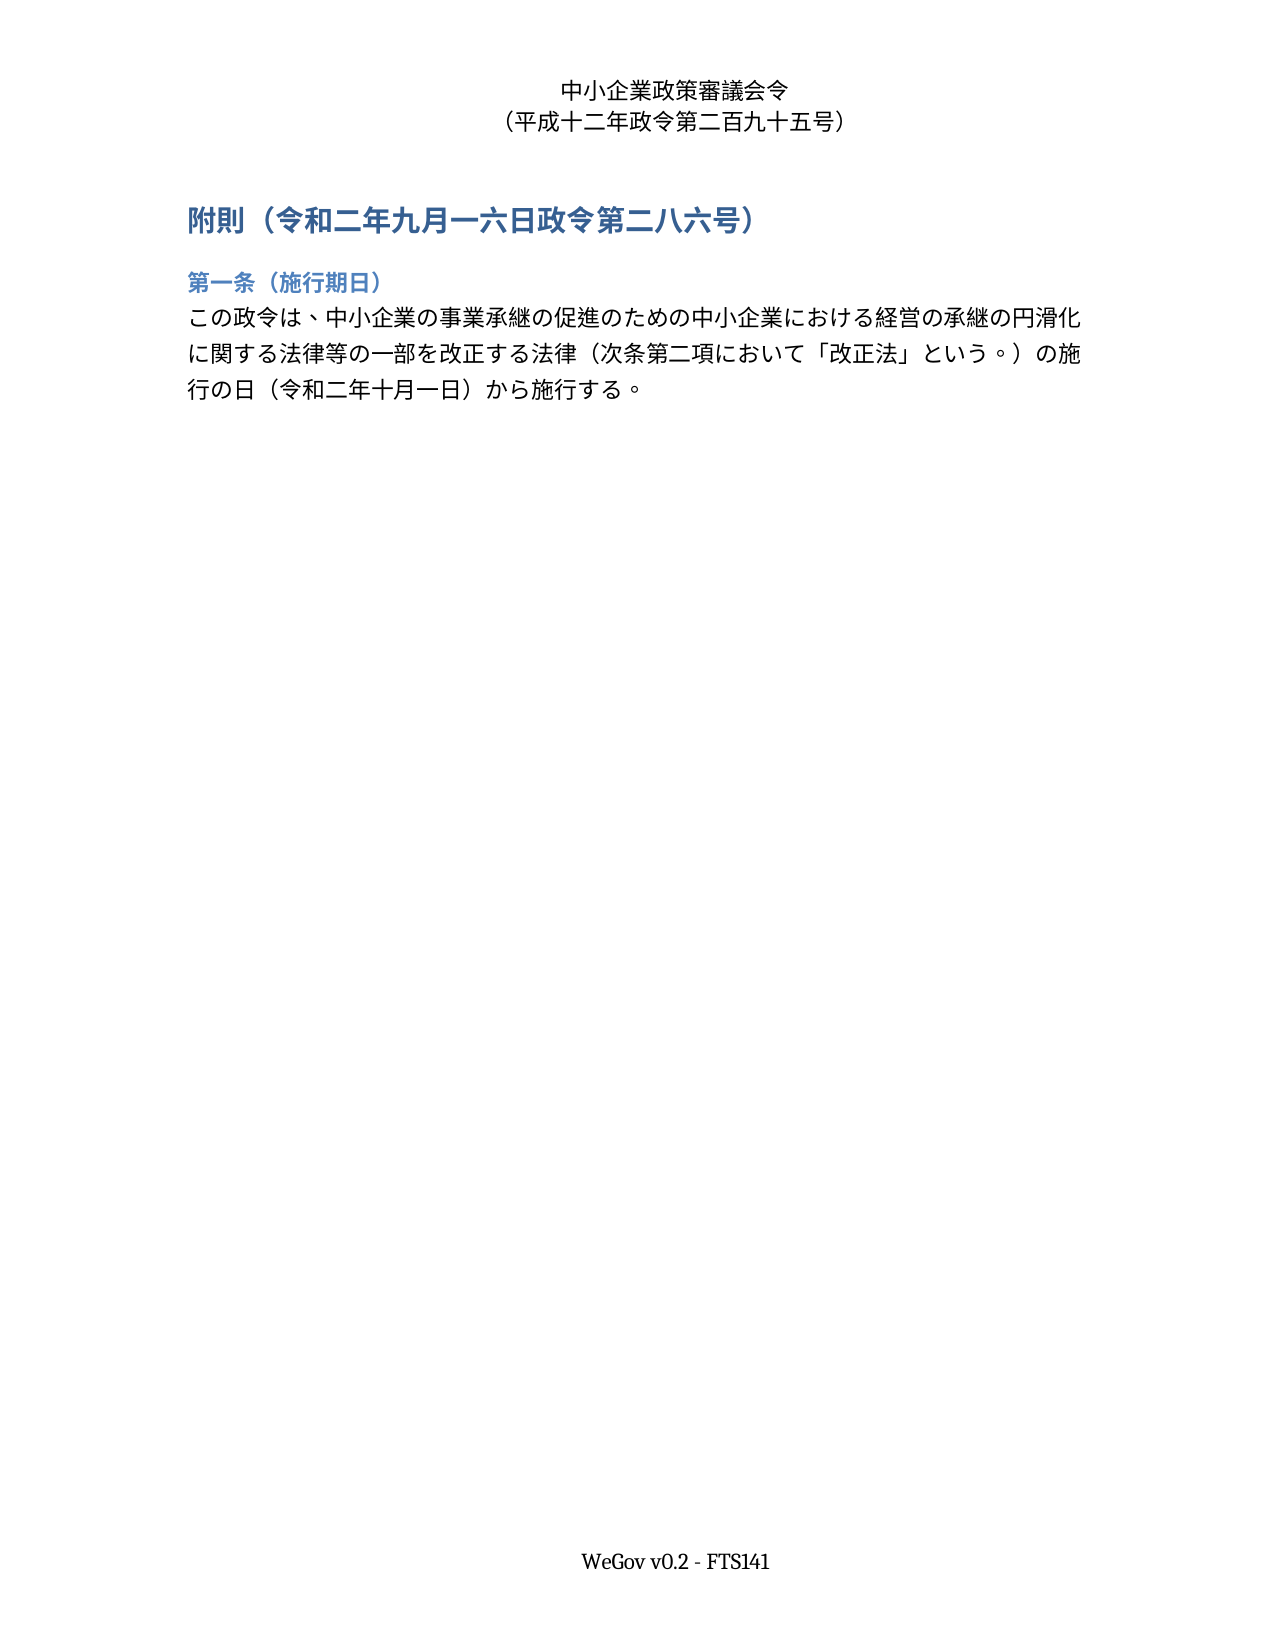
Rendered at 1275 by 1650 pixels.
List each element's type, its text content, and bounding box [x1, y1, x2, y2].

subtitle 附則（令和二年九月一六日政令第二八六号） [187, 200, 1087, 240]
subtitle 第一条（施行期日） [187, 266, 1087, 298]
text この政令は、中小企業の事業承継の促進のための中小企業における経営の承継の円滑化に関する法律等の一部を改正する法律（次条第二項において「改正法」という。）の施行の日（令和二年十月一日）から施行する。 [187, 302, 1087, 406]
